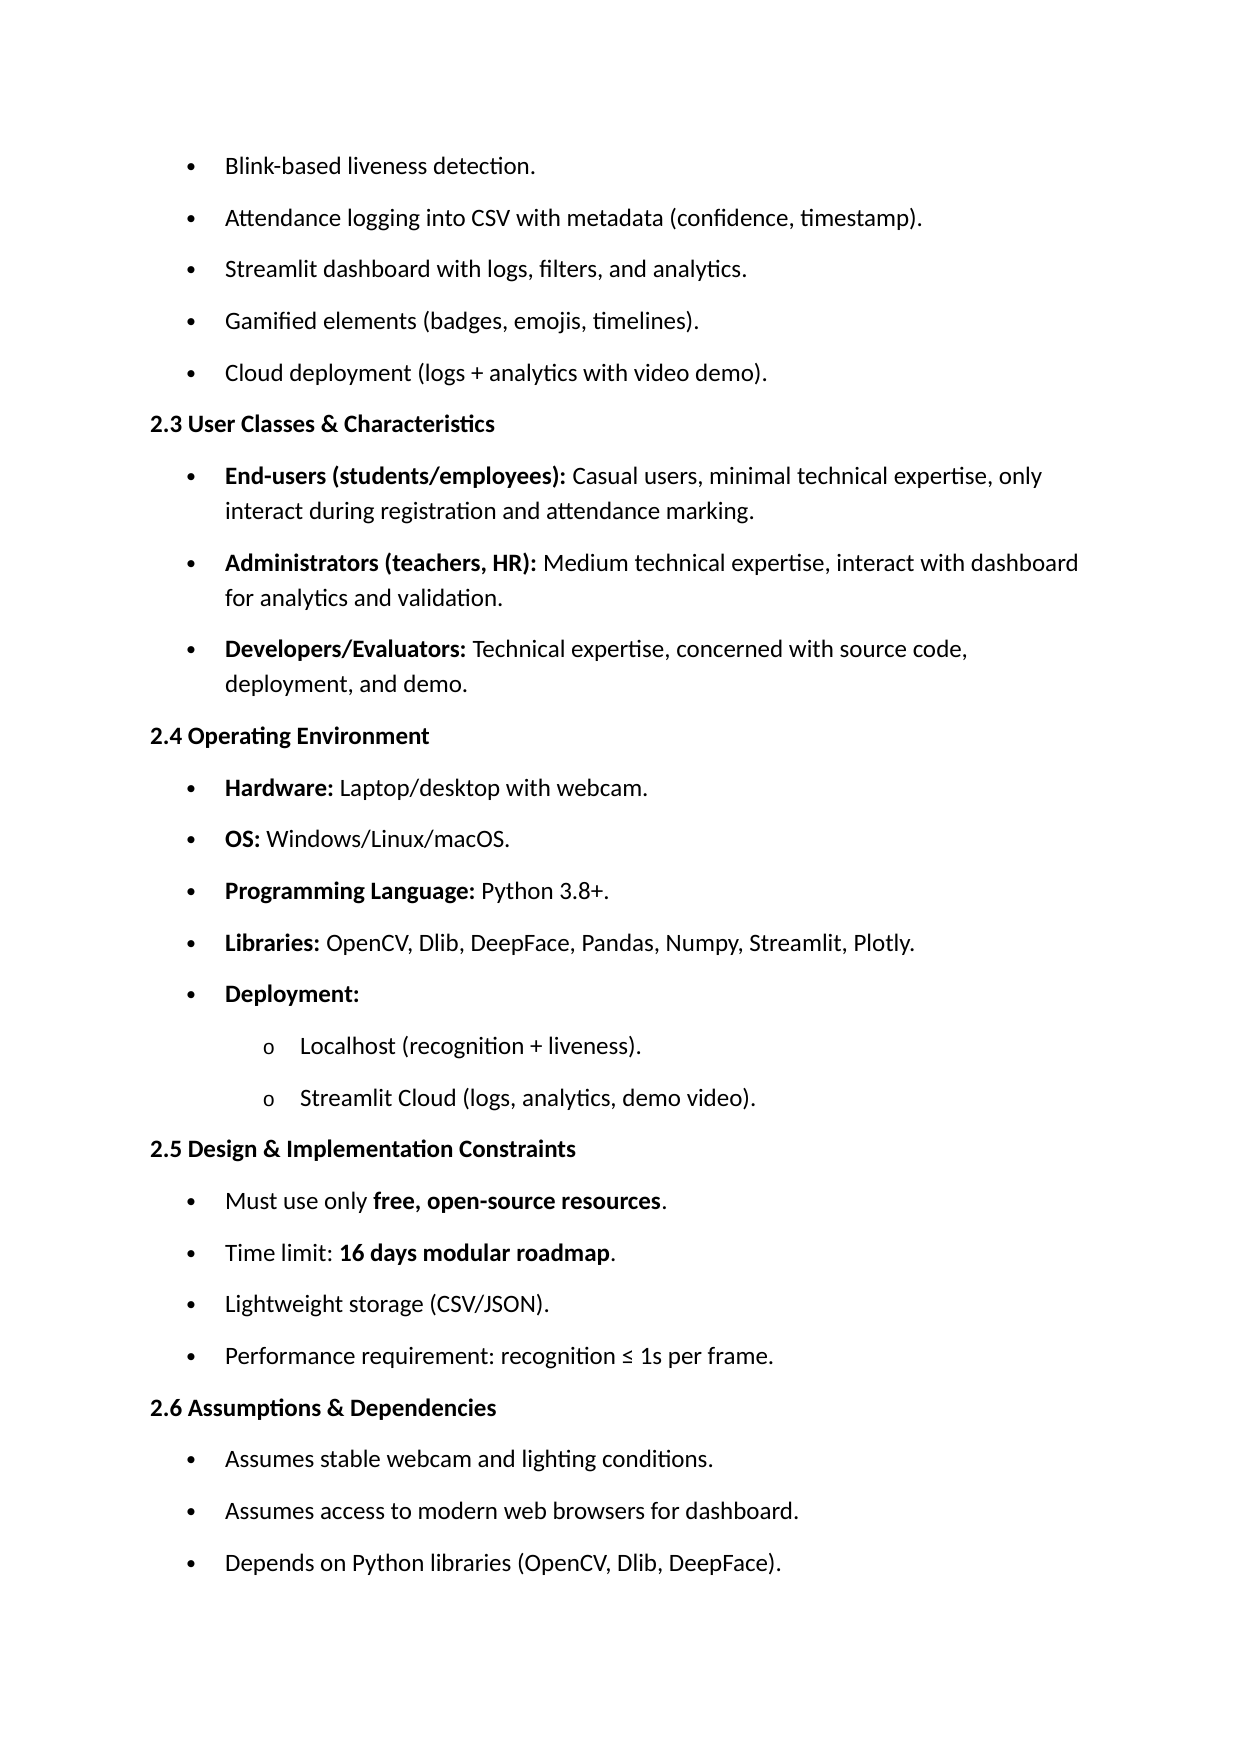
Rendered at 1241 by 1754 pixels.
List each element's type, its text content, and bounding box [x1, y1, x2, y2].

list Gamified elements (badges, emojis, timelines). [187, 305, 1090, 336]
list Hardware: Laptop/desktop with webcam. [187, 772, 1090, 802]
list Blink-based liveness detection. [187, 150, 1090, 181]
list Performance requirement: recognition ≤ 1s per frame. [187, 1340, 1090, 1371]
text 2.6 Assumptions & Dependencies [150, 1392, 1090, 1422]
list OS: Windows/Linux/macOS. [187, 823, 1090, 854]
list Deployment: [187, 978, 1090, 1009]
text 2.5 Design & Implementation Constraints [150, 1133, 1090, 1164]
list Must use only free, open-source resources. [187, 1185, 1090, 1216]
list Localhost (recognition + liveness). [262, 1030, 1090, 1061]
list Libraries: OpenCV, Dlib, DeepFace, Pandas, Numpy, Streamlit, Plotly. [187, 927, 1090, 957]
list Streamlit dashboard with logs, filters, and analytics. [187, 253, 1090, 284]
list Cloud deployment (logs + analytics with video demo). [187, 357, 1090, 387]
list Streamlit Cloud (logs, analytics, demo video). [262, 1082, 1090, 1112]
list Attendance logging into CSV with metadata (confidence, timestamp). [187, 202, 1090, 232]
list Time limit: 16 days modular roadmap. [187, 1237, 1090, 1267]
list End-users (students/employees): Casual users, minimal technical expertise, only interact during registration and attendance marking. [187, 460, 1090, 526]
text 2.4 Operating Environment [150, 720, 1090, 751]
list Depends on Python libraries (OpenCV, Dlib, DeepFace). [187, 1547, 1090, 1577]
list Assumes stable webcam and lighting conditions. [187, 1443, 1090, 1474]
list Administrators (teachers, HR): Medium technical expertise, interact with dashboard for analytics and validation. [187, 547, 1090, 612]
list Assumes access to modern web browsers for dashboard. [187, 1495, 1090, 1526]
list Developers/Evaluators: Technical expertise, concerned with source code, deployment, and demo. [187, 633, 1090, 699]
text 2.3 User Classes & Characteristics [150, 408, 1090, 439]
list Programming Language: Python 3.8+. [187, 875, 1090, 906]
list Lightweight storage (CSV/JSON). [187, 1288, 1090, 1319]
